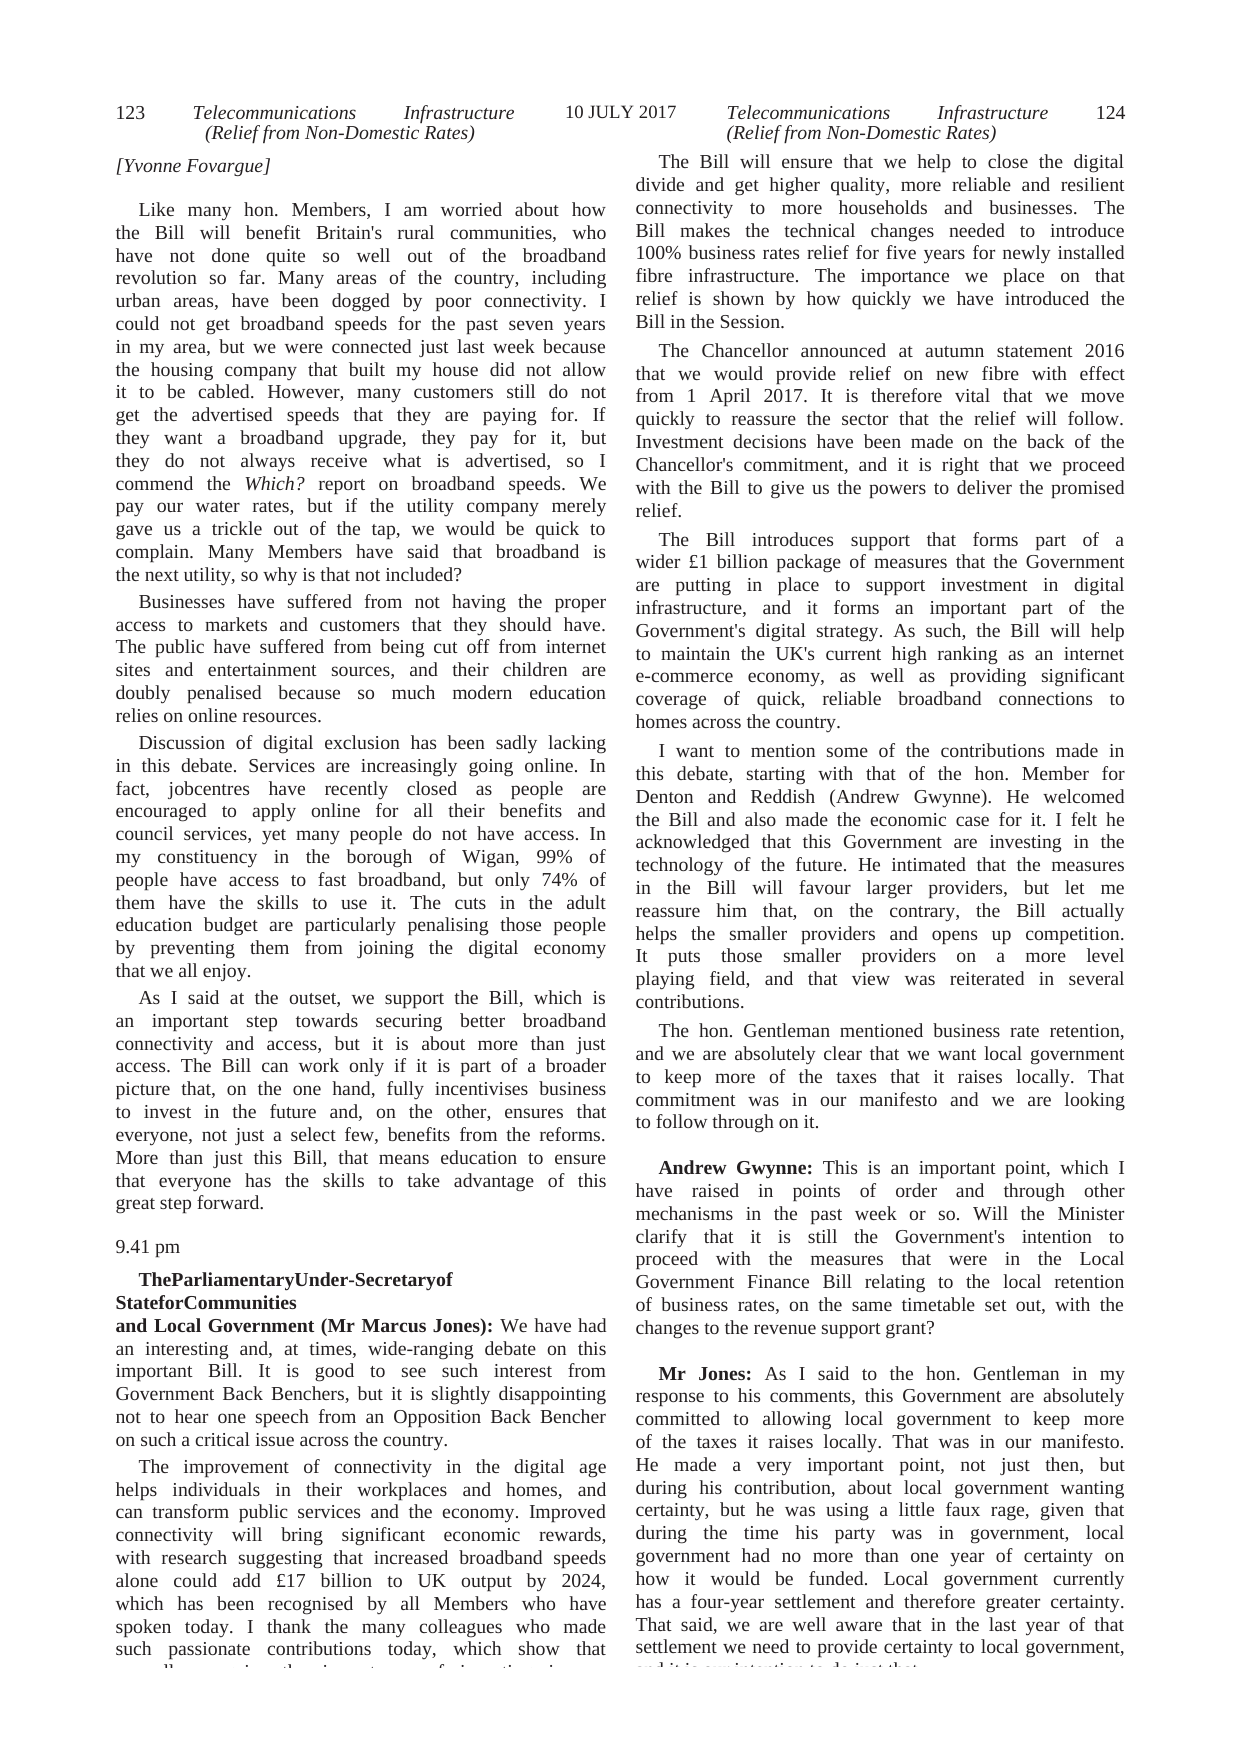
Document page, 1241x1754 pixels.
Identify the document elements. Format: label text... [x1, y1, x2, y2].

text The hon. Gentleman mentioned business rate retention, and we are absolutely clear that we want local government to keep more of the taxes that it raises locally. That commitment was in our manifesto and we are looking to follow through on it. [635, 1019, 1125, 1133]
text [Yvonne Fovargue] [115, 154, 515, 177]
text Andrew Gwynne: This is an important point, which I have raised in points of order and through other mechanisms in the past week or so. Will the Minister clarify that it is still the Government's intention to proceed with the measures that were in the Local Government Finance Bill relating to the local retention of business rates, on the same timetable set out, with the changes to the revenue support grant? [635, 1156, 1125, 1339]
text Mr Jones: As I said to the hon. Gentleman in my response to his comments, this Government are absolutely committed to allowing local government to keep more of the taxes it raises locally. That was in our manifesto. He made a very important point, not just then, but during his contribution, about local government wanting certainty, but he was using a little faux rage, given that during the time his party was in government, local government had no more than one year of certainty on how it would be funded. Local government currently has a four-year settlement and therefore greater certainty. That said, we are well aware that in the last year of that settlement we need to provide certainty to local government, and it is our intention to do just that. [635, 1362, 1125, 1667]
text 123 Telecommunications Infrastructure (Relief from Non-Domestic Rates) [115, 103, 515, 144]
text The Bill introduces support that forms part of a wider £1 billion package of measures that the Government are putting in place to support investment in digital infrastructure, and it forms an important part of the Government's digital strategy. As such, the Bill will help to maintain the UK's current high ranking as an internet e-commerce economy, as well as providing significant coverage of quick, reliable broadband connections to homes across the country. [635, 528, 1125, 733]
text 9.41 pm [115, 1235, 607, 1258]
text The Bill will ensure that we help to close the digital divide and get higher quality, more reliable and resilient connectivity to more households and businesses. The Bill makes the technical changes needed to introduce 100% business rates relief for five years for newly installed fibre infrastructure. The importance we place on that relief is shown by how quickly we have introduced the Bill in the Session. [635, 150, 1125, 333]
text 10 JULY 2017 [565, 101, 676, 123]
text The Chancellor announced at autumn statement 2016 that we would provide relief on new fibre with effect from 1 April 2017. It is therefore vital that we move quickly to reassure the sector that the relief will follow. Investment decisions have been made on the back of the Chancellor's commitment, and it is right that we proceed with the Bill to give us the powers to deliver the promised relief. [635, 339, 1125, 521]
text I want to mention some of the contributions made in this debate, starting with that of the hon. Member for Denton and Reddish (Andrew Gwynne). He welcomed the Bill and also made the economic case for it. I felt he acknowledged that this Government are investing in the technology of the future. He intimated that the measures in the Bill will favour larger providers, but let me reassure him that, on the contrary, the Bill actually helps the smaller providers and opens up competition. It puts those smaller providers on a more level playing field, and that view was reiterated in several contributions. [635, 739, 1125, 1013]
text Businesses have suffered from not having the proper access to markets and customers that they should have. The public have suffered from being cut off from internet sites and entertainment sources, and their children are doubly penalised because so much modern education relies on online resources. [115, 590, 607, 727]
text TheParliamentaryUnder-Secretaryof StateforCommunities and Local Government (Mr Marcus Jones): We have had an interesting and, at times, wide-ranging debate on this important Bill. It is good to see such interest from Government Back Benchers, but it is slightly disappointing not to hear one speech from an Opposition Back Bencher on such a critical issue across the country. [115, 1268, 607, 1451]
text Telecommunications Infrastructure 124 (Relief from Non-Domestic Rates) [726, 103, 1125, 144]
text Discussion of digital exclusion has been sadly lacking in this debate. Services are increasingly going online. In fact, jobcentres have recently closed as people are encouraged to apply online for all their benefits and council services, yet many people do not have access. In my constituency in the borough of Wigan, 99% of people have access to fast broadband, but only 74% of them have the skills to use it. The cuts in the adult education budget are particularly penalising those people by preventing them from joining the digital economy that we all enjoy. [115, 731, 607, 982]
text The improvement of connectivity in the digital age helps individuals in their workplaces and homes, and can transform public services and the economy. Improved connectivity will bring significant economic rewards, with research suggesting that increased broadband speeds alone could add £17 billion to UK output by 2024, which has been recognised by all Members who have spoken today. I thank the many colleagues who made such passionate contributions today, which show that we all recognise the importance of investing in our telecommunications infrastructure. [115, 1455, 607, 1667]
text As I said at the outset, we support the Bill, which is an important step towards securing better broadband connectivity and access, but it is about more than just access. The Bill can work only if it is part of a broader picture that, on the one hand, fully incentivises business to invest in the future and, on the other, ensures that everyone, not just a select few, benefits from the reforms. More than just this Bill, that means education to ensure that everyone has the skills to take advantage of this great step forward. [115, 986, 607, 1214]
text Like many hon. Members, I am worried about how the Bill will benefit Britain's rural communities, who have not done quite so well out of the broadband revolution so far. Many areas of the country, including urban areas, have been dogged by poor connectivity. I could not get broadband speeds for the past seven years in my area, but we were connected just last week because the housing company that built my house did not allow it to be cabled. However, many customers still do not get the advertised speeds that they are paying for. If they want a broadband upgrade, they pay for it, but they do not always receive what is advertised, so I commend the Which? report on broadband speeds. We pay our water rates, but if the utility company merely gave us a trickle out of the tap, we would be quick to complain. Many Members have said that broadband is the next utility, so why is that not included? [115, 198, 607, 586]
